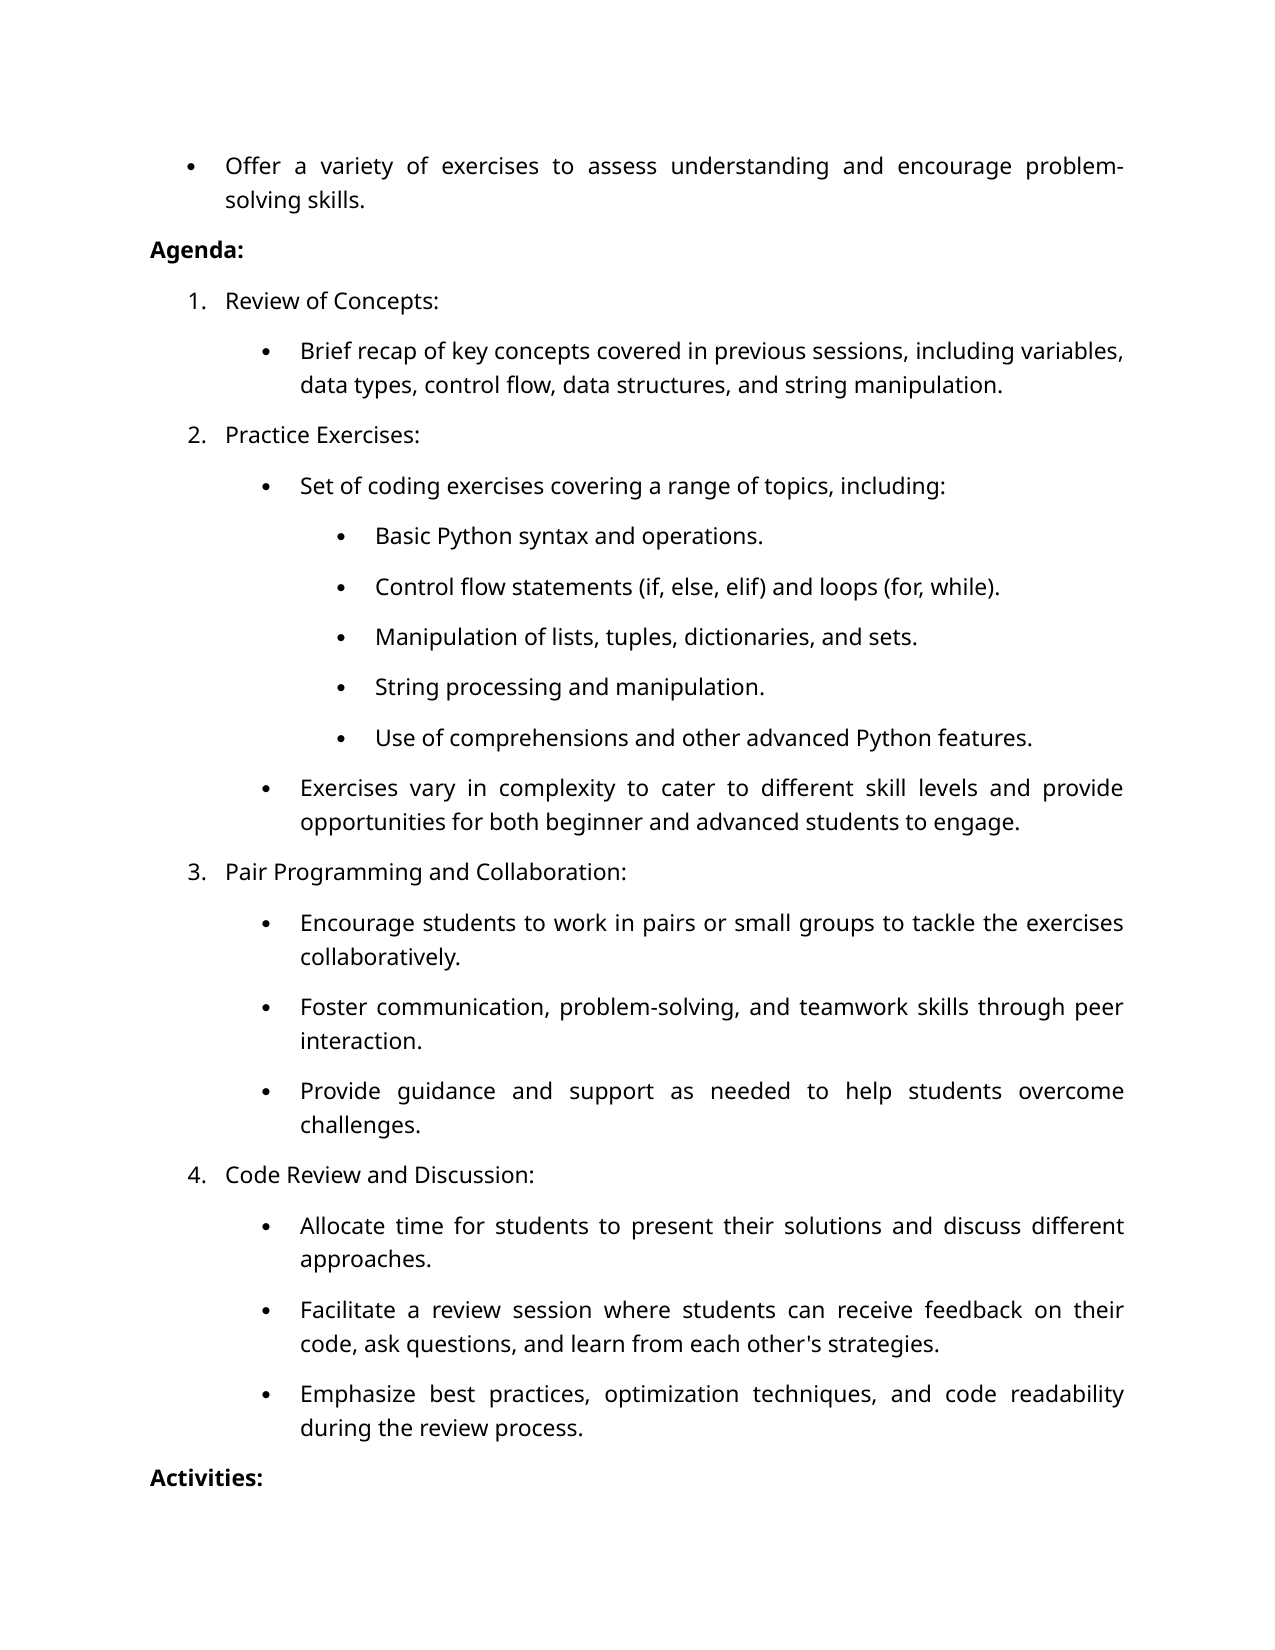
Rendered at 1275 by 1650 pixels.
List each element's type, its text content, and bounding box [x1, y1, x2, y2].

list Provide guidance and support as needed to help students overcome challenges. [262, 1075, 1125, 1140]
list Brief recap of key concepts covered in previous sessions, including variables, data types, control flow, data structures, and string manipulation. [262, 335, 1125, 400]
list Encourage students to work in pairs or small groups to tackle the exercises collaboratively. [262, 907, 1125, 972]
list Code Review and Discussion: [187, 1159, 1125, 1190]
list Review of Concepts: [187, 284, 1125, 316]
list Set of coding exercises covering a range of topics, including: [262, 469, 1125, 501]
list Facilitate a review session where students can receive feedback on their code, ask questions, and learn from each other's strategies. [262, 1294, 1125, 1359]
list Basic Python syntax and operations. [337, 520, 1125, 551]
list Manipulation of lists, tuples, dictionaries, and sets. [337, 621, 1125, 652]
list Use of comprehensions and other advanced Python features. [337, 722, 1125, 753]
text Activities: [150, 1462, 1125, 1493]
list Control flow statements (if, else, elif) and loops (for, while). [337, 570, 1125, 602]
text Agenda: [150, 234, 1125, 265]
list String processing and manipulation. [337, 671, 1125, 702]
list Pair Programming and Collaboration: [187, 856, 1125, 887]
list Foster communication, problem-solving, and teamwork skills through peer interaction. [262, 991, 1125, 1056]
list Emphasize best practices, optimization techniques, and code readability during the review process. [262, 1378, 1125, 1443]
list Offer a variety of exercises to assess understanding and encourage problem-solving skills. [187, 150, 1125, 215]
list Exercises vary in complexity to cater to different skill levels and provide opportunities for both beginner and advanced students to engage. [262, 772, 1125, 837]
list Practice Exercises: [187, 419, 1125, 450]
list Allocate time for students to present their solutions and discuss different approaches. [262, 1209, 1125, 1274]
